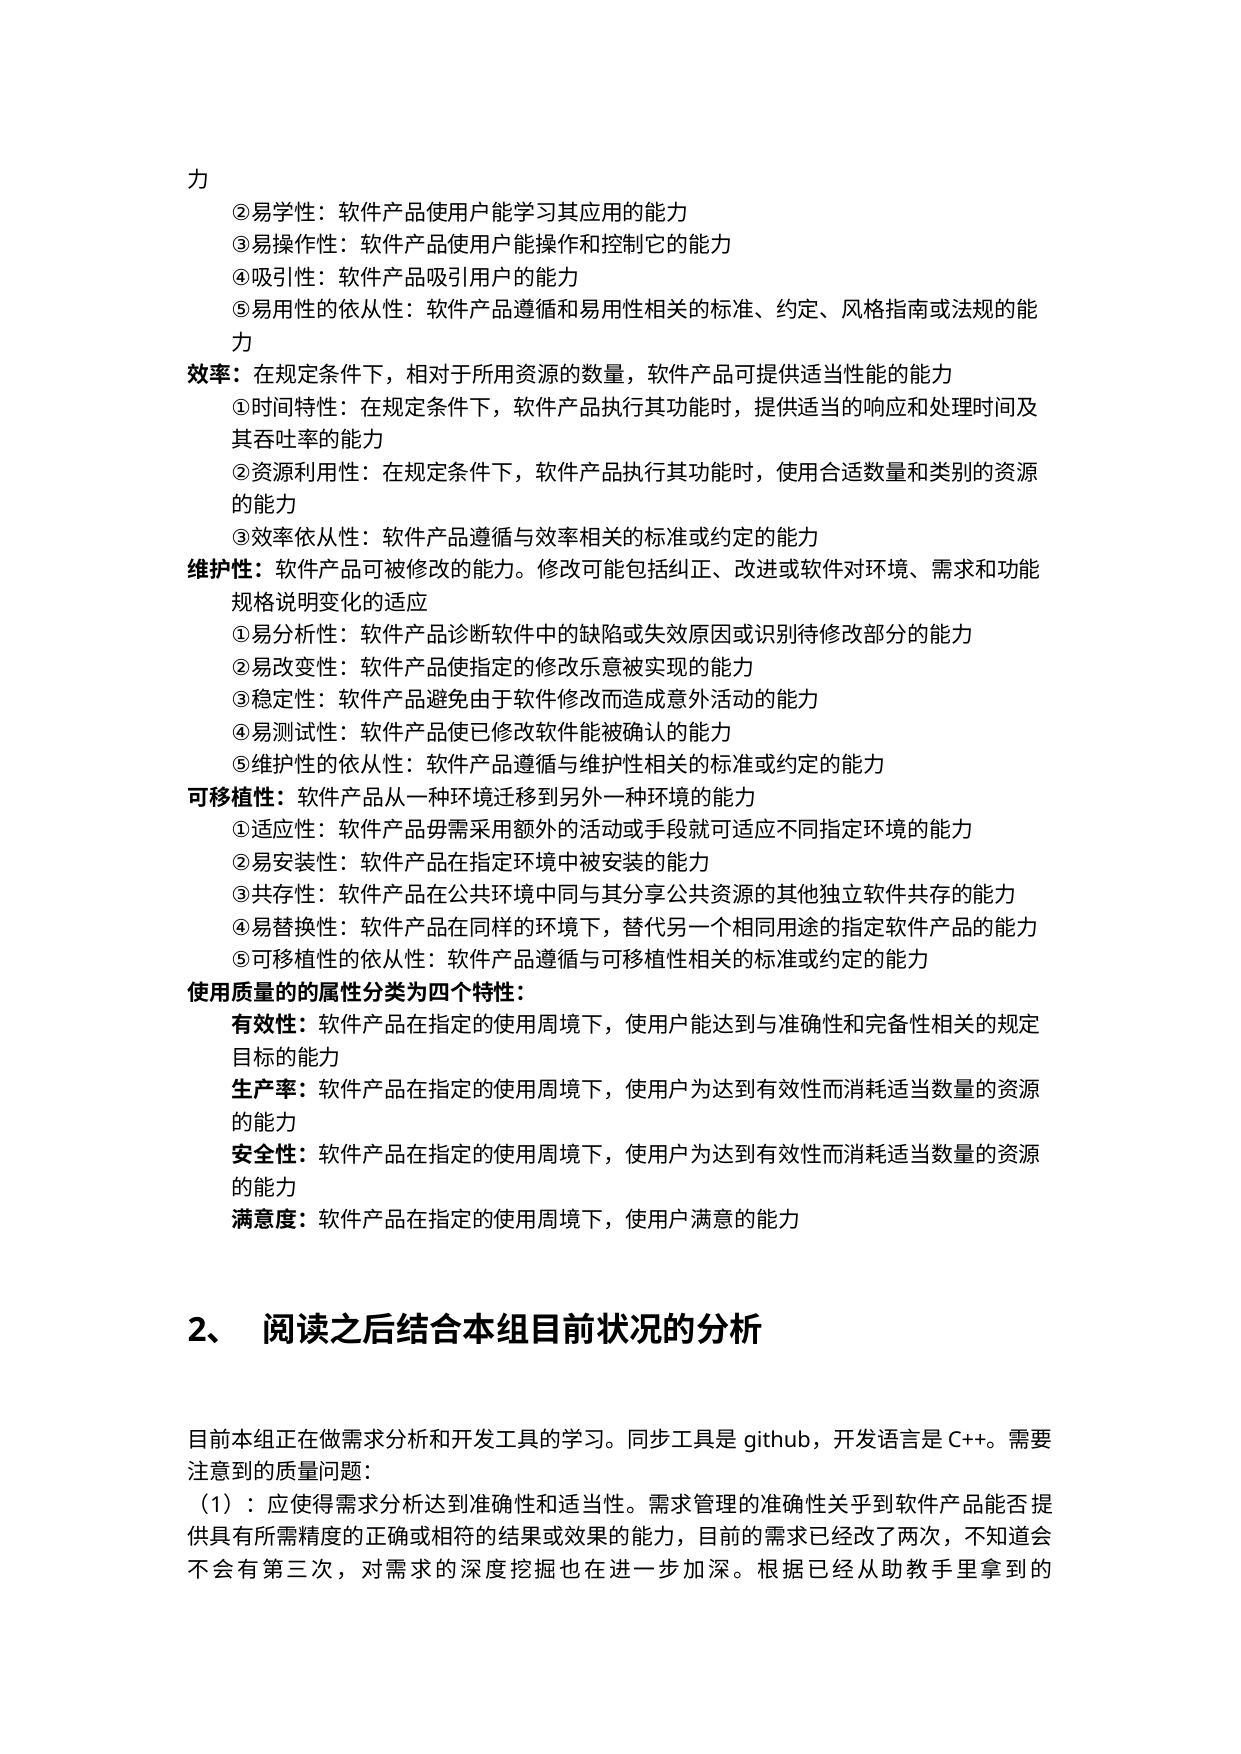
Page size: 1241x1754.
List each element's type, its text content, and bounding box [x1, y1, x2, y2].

text ②资源利用性：在规定条件下，软件产品执行其功能时，使用合适数量和类别的资源的能力 [231, 454, 1053, 519]
text ③效率依从性：软件产品遵循与效率相关的标准或约定的能力 [187, 519, 1053, 552]
text 生产率：软件产品在指定的使用周境下，使用户为达到有效性而消耗适当数量的资源的能力 [231, 1072, 1053, 1137]
text ①时间特性：在规定条件下，软件产品执行其功能时，提供适当的响应和处理时间及其吞吐率的能力 [231, 389, 1053, 454]
text 维护性：软件产品可被修改的能力。修改可能包括纠正、改进或软件对环境、需求和功能规格说明变化的适应 [187, 552, 1053, 617]
text ②易改变性：软件产品使指定的修改乐意被实现的能力 [187, 649, 1053, 682]
text 可移植性：软件产品从一种环境迁移到另外一种环境的能力 [187, 779, 1053, 812]
text ③稳定性：软件产品避免由于软件修改而造成意外活动的能力 [187, 682, 1053, 714]
text ③共存性：软件产品在公共环境中同与其分享公共资源的其他独立软件共存的能力 [187, 877, 1053, 909]
text ③易操作性：软件产品使用户能操作和控制它的能力 [187, 227, 1053, 259]
text ④吸引性：软件产品吸引用户的能力 [187, 259, 1053, 292]
text ②易学性：软件产品使用户能学习其应用的能力 [187, 194, 1053, 227]
subtitle 阅读之后结合本组目前状况的分析 [187, 1294, 1053, 1359]
text ①易分析性：软件产品诊断软件中的缺陷或失效原因或识别待修改部分的能力 [187, 617, 1053, 649]
text 目前本组正在做需求分析和开发工具的学习。同步工具是github，开发语言是C++。需要注意到的质量问题： [187, 1421, 1053, 1486]
text 使用质量的的属性分类为四个特性： [187, 974, 1053, 1007]
text ⑤可移植性的依从性：软件产品遵循与可移植性相关的标准或约定的能力 [187, 942, 1053, 974]
text ⑤维护性的依从性：软件产品遵循与维护性相关的标准或约定的能力 [187, 747, 1053, 779]
text ⑤易用性的依从性：软件产品遵循和易用性相关的标准、约定、风格指南或法规的能力 [209, 292, 1053, 357]
text ④易替换性：软件产品在同样的环境下，替代另一个相同用途的指定软件产品的能力 [187, 909, 1053, 942]
text 有效性：软件产品在指定的使用周境下，使用户能达到与准确性和完备性相关的规定目标的能力 [231, 1007, 1053, 1072]
text ②易安装性：软件产品在指定环境中被安装的能力 [187, 844, 1053, 877]
text ④易测试性：软件产品使已修改软件能被确认的能力 [187, 714, 1053, 747]
text 安全性：软件产品在指定的使用周境下，使用户为达到有效性而消耗适当数量的资源的能力 [231, 1137, 1053, 1202]
text ①适应性：软件产品毋需采用额外的活动或手段就可适应不同指定环境的能力 [187, 812, 1053, 844]
text 满意度：软件产品在指定的使用周境下，使用户满意的能力 [187, 1202, 1053, 1234]
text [187, 162, 1053, 194]
text 效率：在规定条件下，相对于所用资源的数量，软件产品可提供适当性能的能力 [187, 357, 1053, 389]
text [187, 1486, 1053, 1584]
